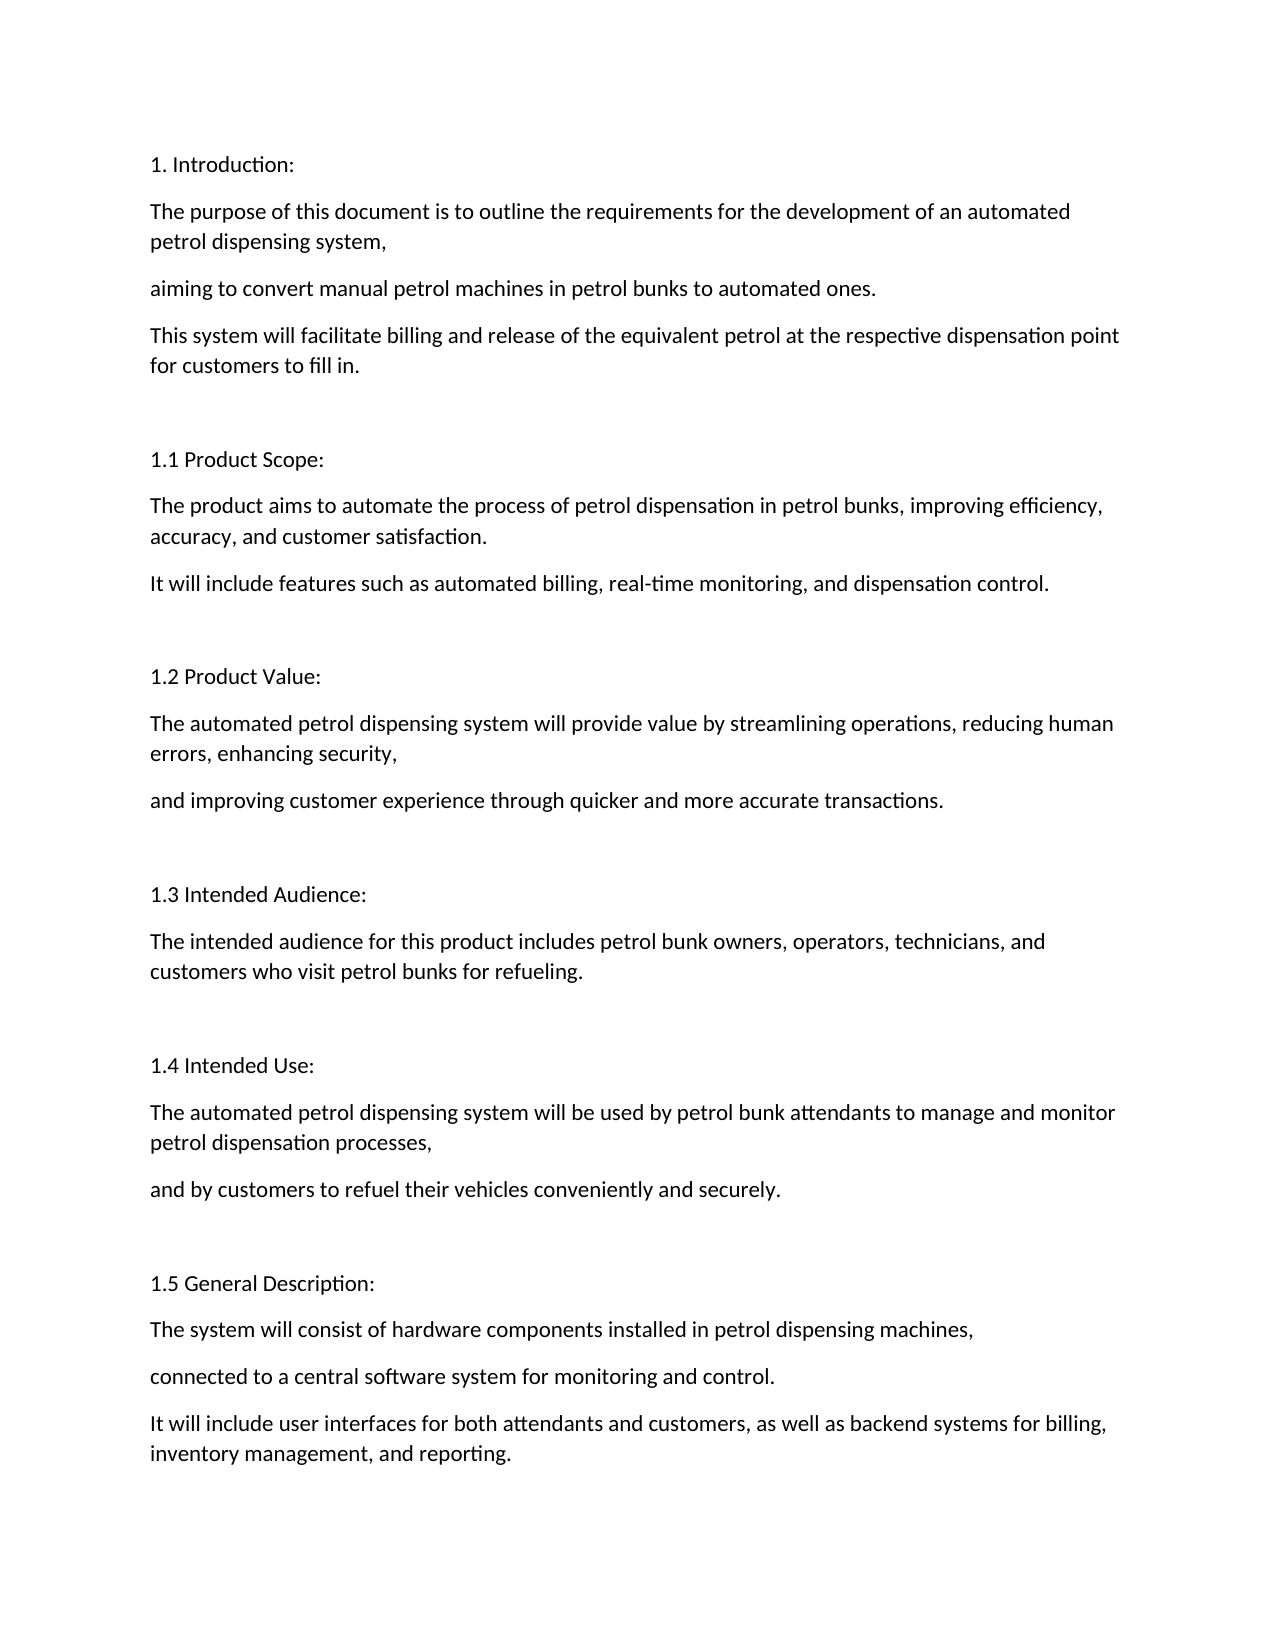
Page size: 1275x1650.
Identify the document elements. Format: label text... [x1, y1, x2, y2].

text The system will consist of hardware components installed in petrol dispensing machines, [150, 1316, 1125, 1344]
text 1. Introduction: [150, 150, 1125, 178]
text It will include features such as automated billing, real-time monitoring, and dispensation control. [150, 569, 1125, 597]
text It will include user interfaces for both attendants and customers, as well as backend systems for billing, inventory management, and reporting. [150, 1409, 1125, 1468]
text 1.3 Intended Audience: [150, 880, 1125, 908]
text and improving customer experience through quicker and more accurate transactions. [150, 786, 1125, 814]
text The intended audience for this product includes petrol bunk owners, operators, technicians, and customers who visit petrol bunks for refueling. [150, 927, 1125, 985]
text aiming to convert manual petrol machines in petrol bunks to automated ones. [150, 274, 1125, 302]
text The purpose of this document is to outline the requirements for the development of an automated petrol dispensing system, [150, 197, 1125, 255]
text 1.1 Product Scope: [150, 445, 1125, 473]
text The automated petrol dispensing system will be used by petrol bunk attendants to manage and monitor petrol dispensation processes, [150, 1098, 1125, 1156]
text 1.5 General Description: [150, 1269, 1125, 1297]
text 1.2 Product Value: [150, 662, 1125, 691]
text This system will facilitate billing and release of the equivalent petrol at the respective dispensation point for customers to fill in. [150, 321, 1125, 379]
text and by customers to refuel their vehicles conveniently and securely. [150, 1175, 1125, 1203]
text The automated petrol dispensing system will provide value by streamlining operations, reducing human errors, enhancing security, [150, 709, 1125, 768]
text 1.4 Intended Use: [150, 1051, 1125, 1079]
text connected to a central software system for monitoring and control. [150, 1362, 1125, 1391]
text The product aims to automate the process of petrol dispensation in petrol bunks, improving efficiency, accuracy, and customer satisfaction. [150, 492, 1125, 550]
